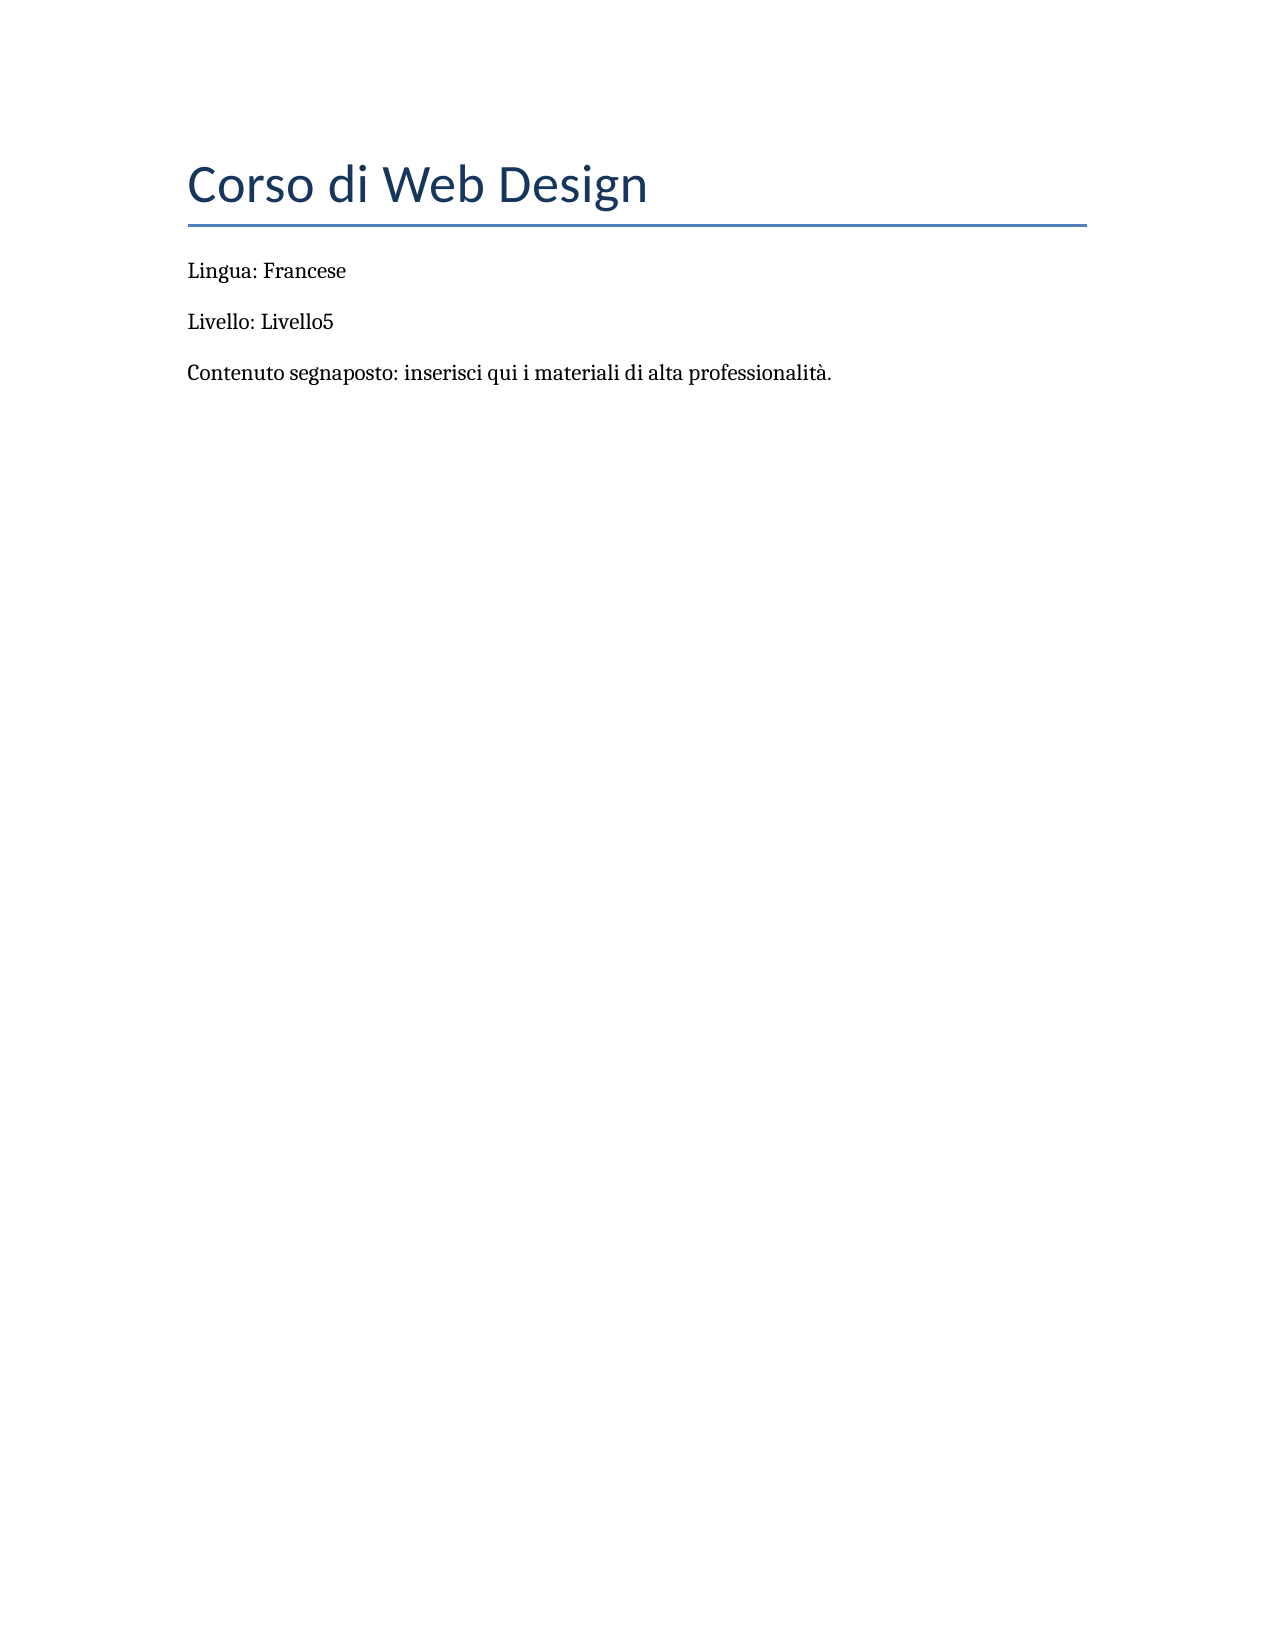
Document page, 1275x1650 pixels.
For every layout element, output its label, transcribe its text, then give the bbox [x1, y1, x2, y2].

text Contenuto segnaposto: inserisci qui i materiali di alta professionalità. [187, 360, 1087, 386]
text Livello: Livello5 [187, 309, 1087, 335]
text Lingua: Francese [187, 258, 1087, 284]
title Corso di Web Design [187, 150, 1087, 227]
